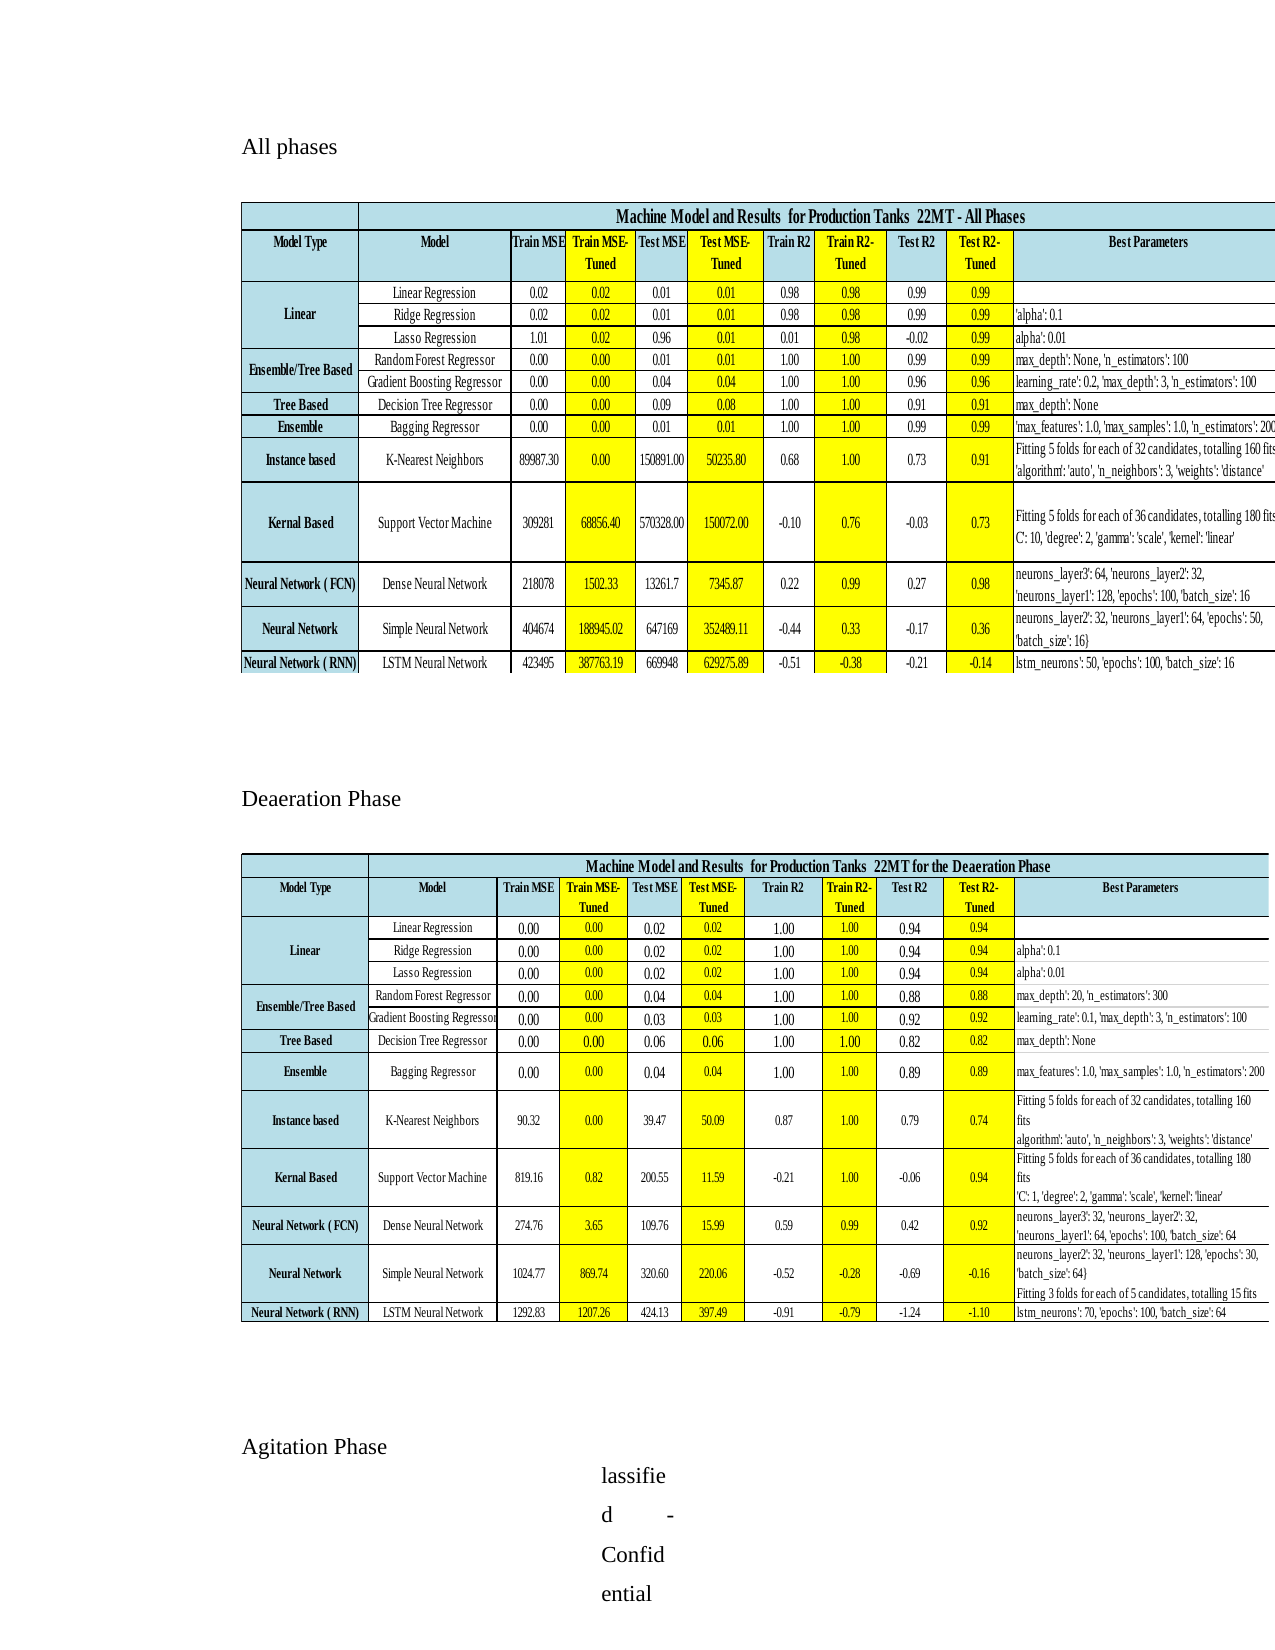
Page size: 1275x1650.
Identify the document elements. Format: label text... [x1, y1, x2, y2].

text Deaeration Phase [166, 785, 1110, 811]
text Agitation Phase [166, 1433, 1110, 1459]
text All phases [166, 133, 1110, 160]
